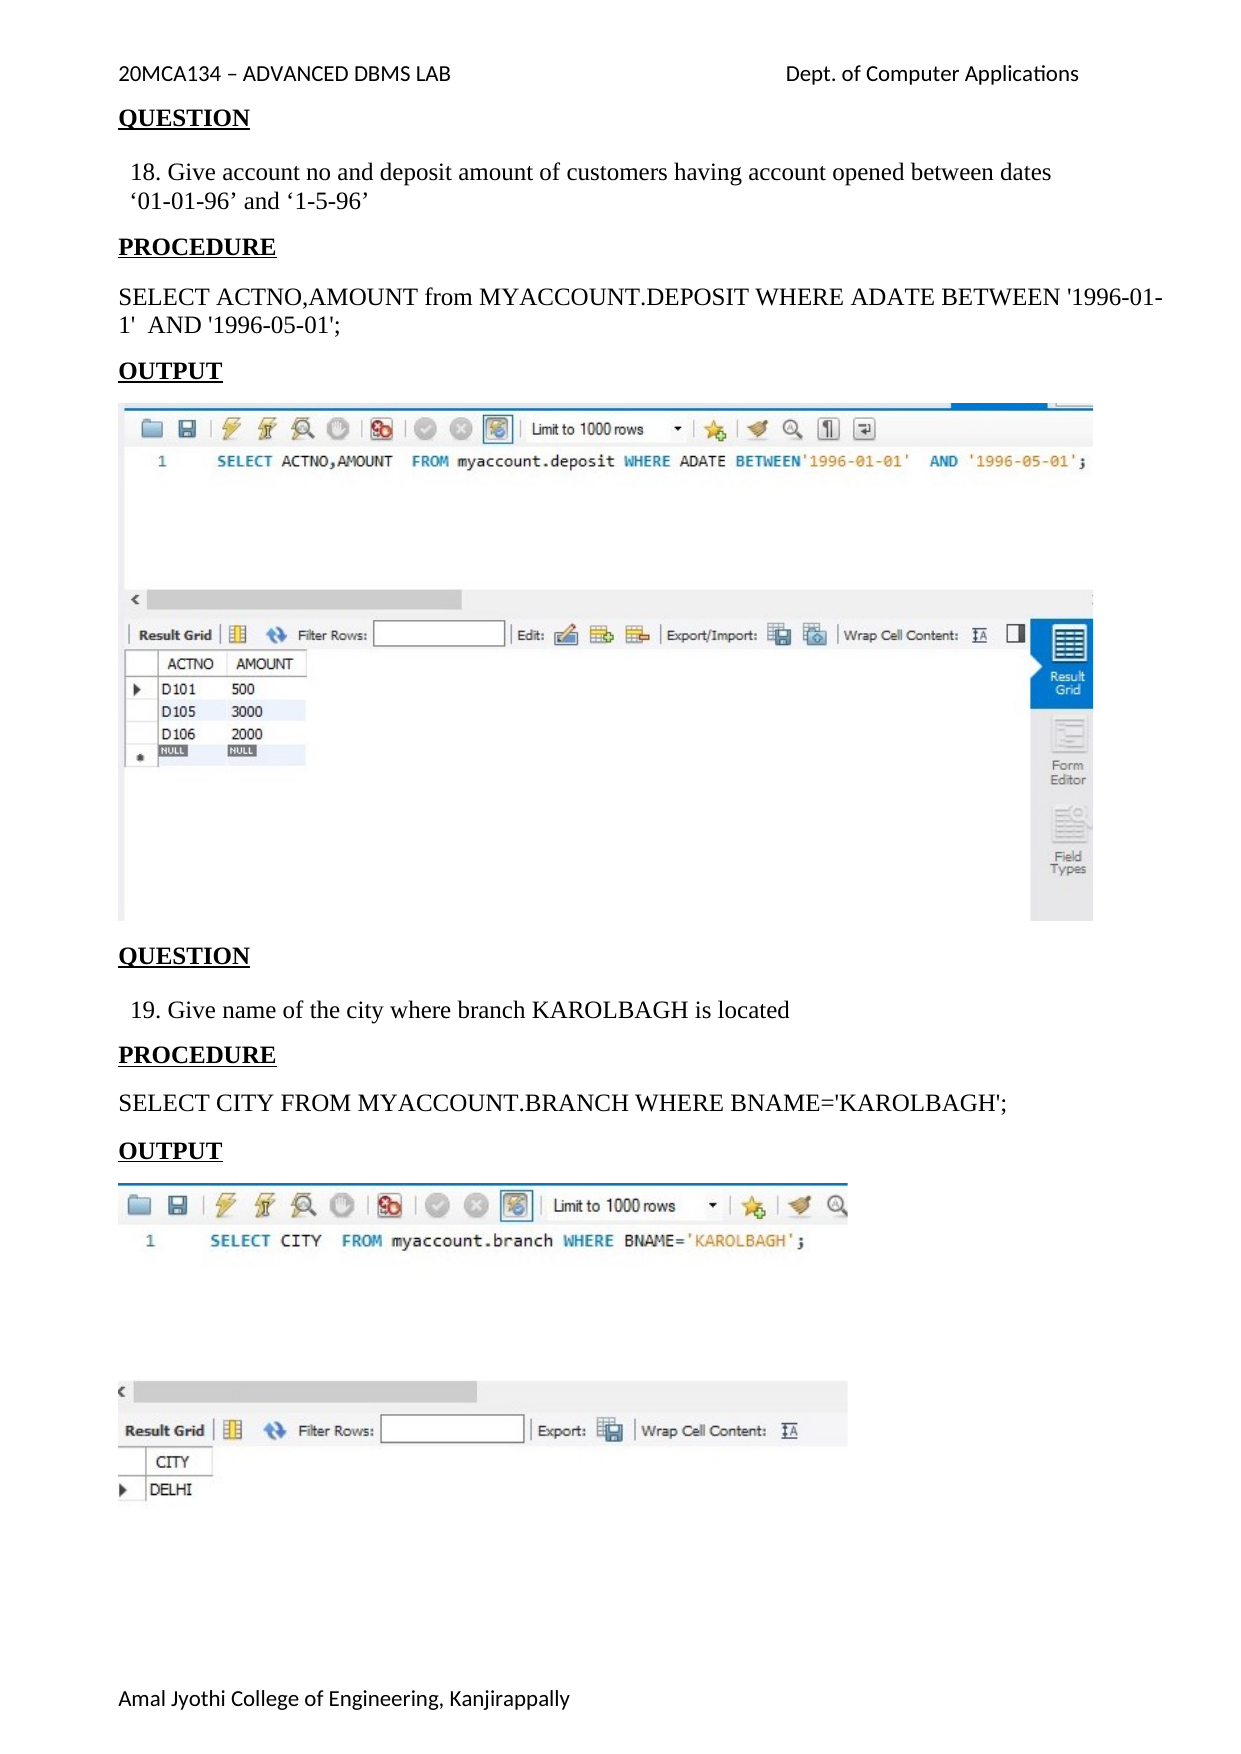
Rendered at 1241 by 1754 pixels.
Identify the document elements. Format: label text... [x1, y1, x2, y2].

text PROCEDURE [118, 232, 1167, 261]
text 18. Give account no and deposit amount of customers having account opened between dates ‘01-01-96’ and ‘1-5-96’ [129, 157, 1098, 215]
text SELECT ACTNO,AMOUNT from MYACCOUNT.DEPOSIT WHERE ADATE BETWEEN '1996-01-1' AND '1996-05-01'; [118, 282, 1167, 339]
picture [118, 403, 1094, 921]
text QUESTION [118, 103, 1167, 132]
text OUTPUT [118, 356, 1167, 385]
text 19. Give name of the city where branch KAROLBAGH is located [130, 995, 1167, 1024]
text SELECT CITY FROM MYACCOUNT.BRANCH WHERE BNAME='KAROLBAGH'; [118, 1088, 1167, 1117]
text QUESTION [118, 941, 1167, 970]
text PROCEDURE [118, 1041, 1167, 1069]
picture [118, 1183, 848, 1656]
text OUTPUT [118, 1136, 1167, 1165]
